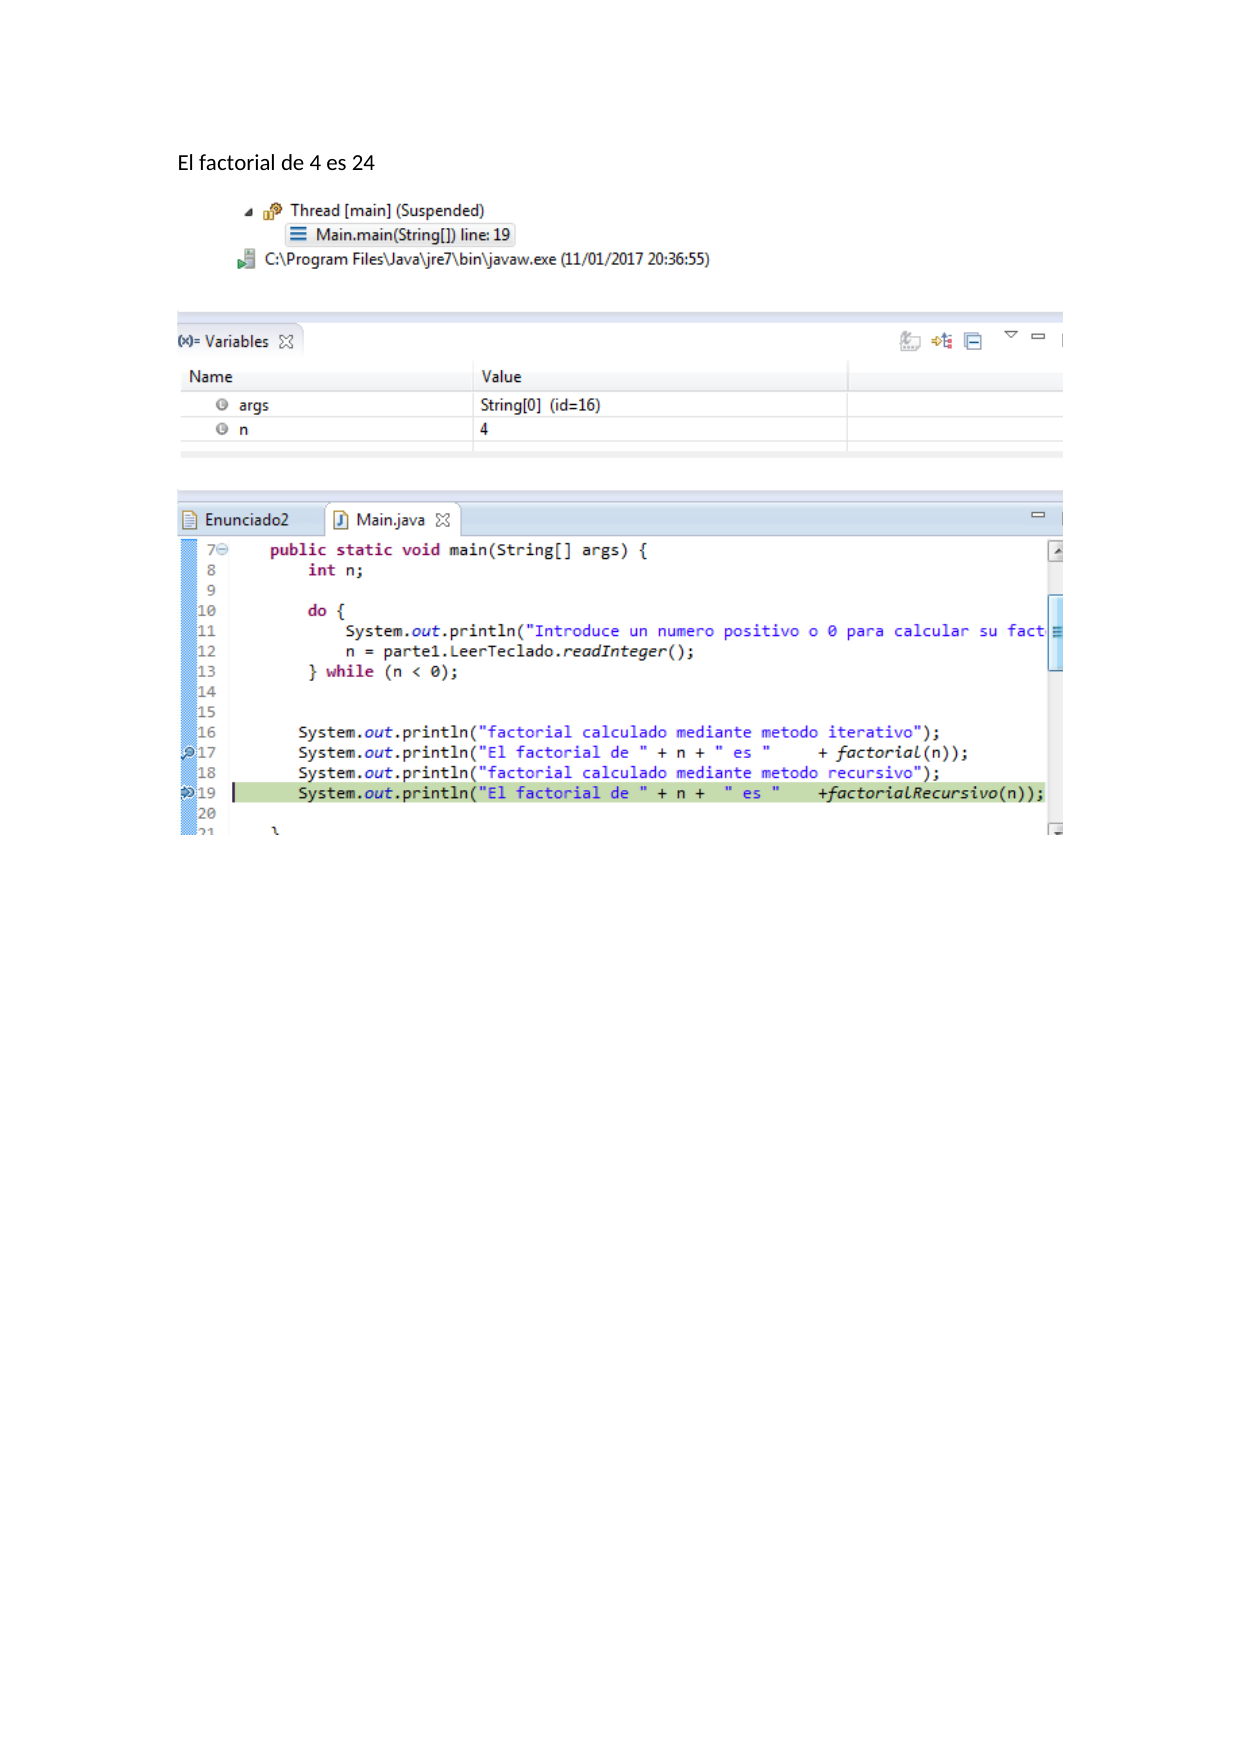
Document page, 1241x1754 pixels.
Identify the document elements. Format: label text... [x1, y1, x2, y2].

picture [177, 200, 1063, 835]
text El factorial de 4 es 24 [177, 148, 1063, 176]
